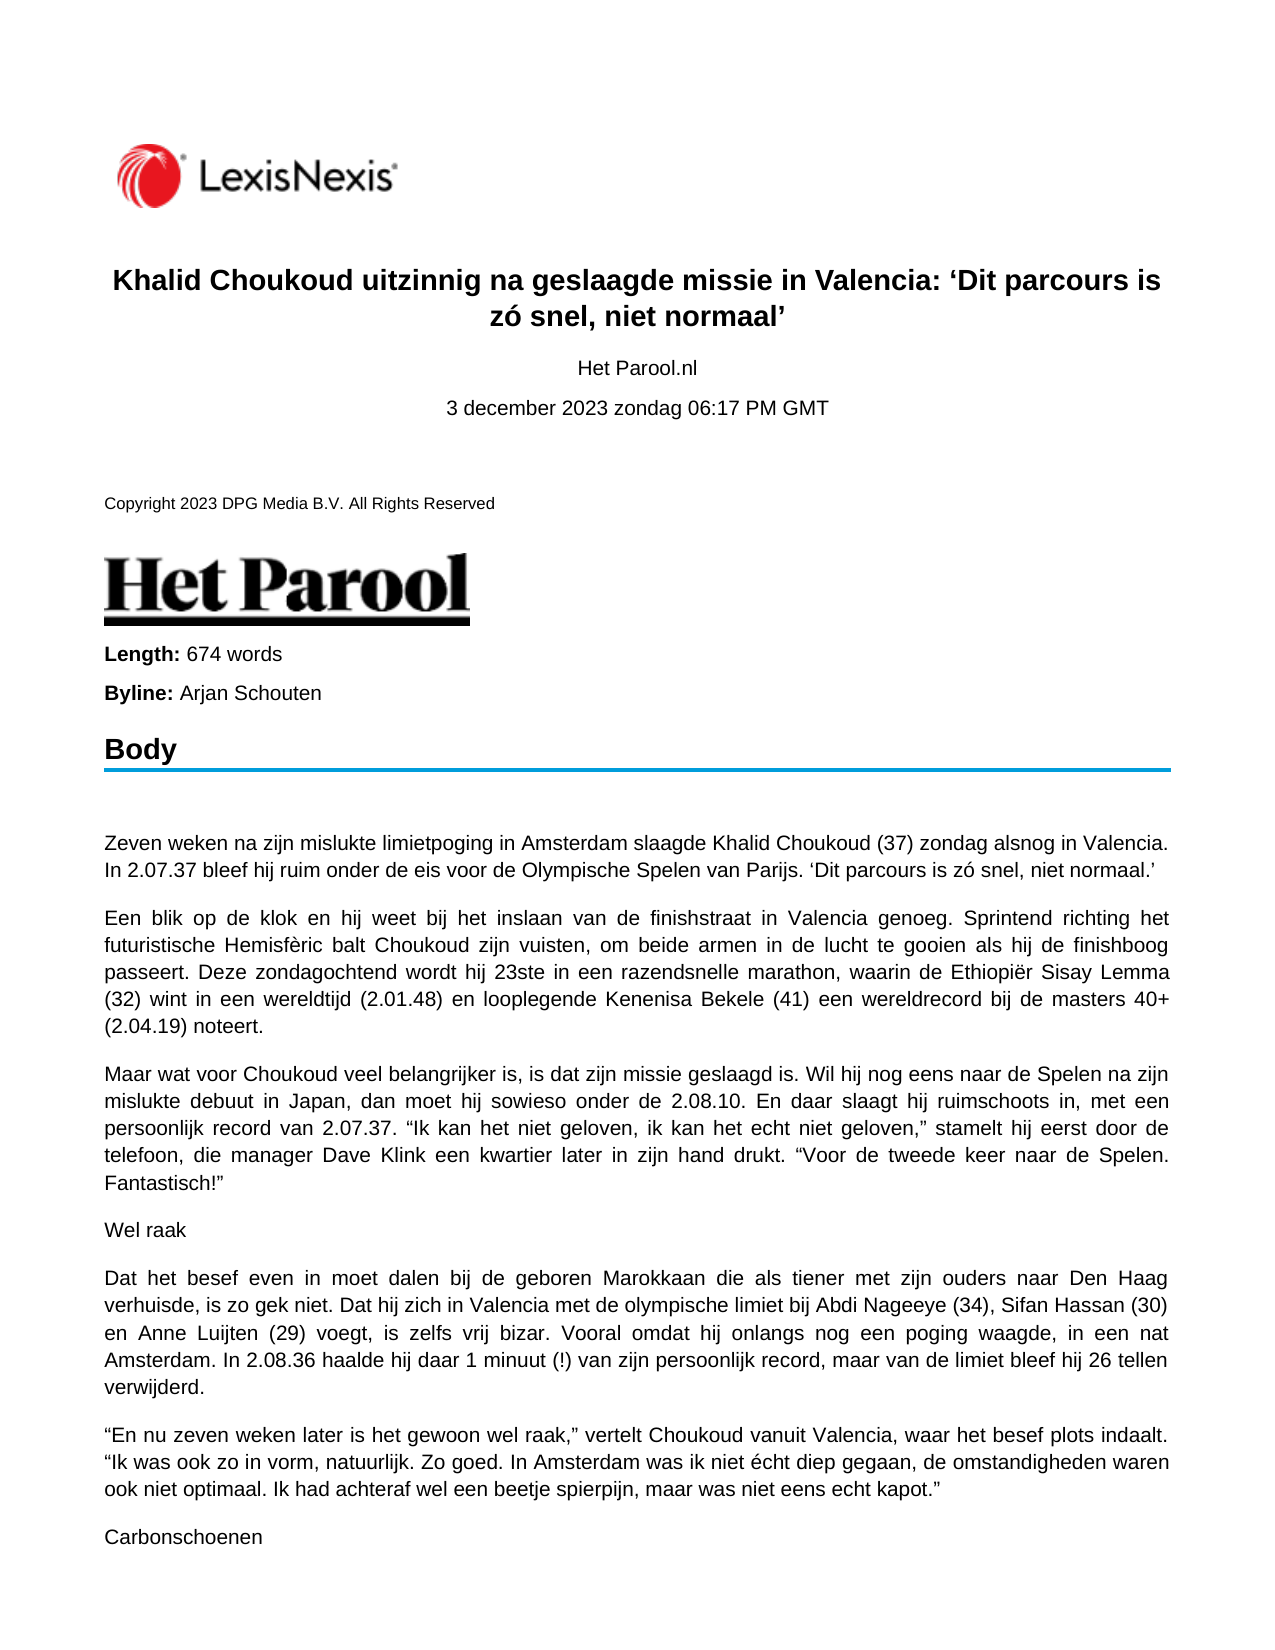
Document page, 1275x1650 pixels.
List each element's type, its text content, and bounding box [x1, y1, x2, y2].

text Een blik op de klok en hij weet bij het inslaan van de finishstraat in Valencia genoeg. Sprintend richting het futuristische Hemisfèric balt Choukoud zijn vuisten, om beide armen in de lucht te gooien als hij de finishboog passeert. Deze zondagochtend wordt hij 23ste in een razendsnelle marathon, waarin de Ethiopiër Sisay Lemma (32) wint in een wereldtijd (2.01.48) en looplegende Kenenisa Bekele (41) een wereldrecord bij de masters 40+ (2.04.19) noteert. [104, 903, 1171, 1038]
text “En nu zeven weken later is het gewoon wel raak,” vertelt Choukoud vanuit Valencia, waar het besef plots indaalt. “Ik was ook zo in vorm, natuurlijk. Zo goed. In Amsterdam was ik niet écht diep gegaan, de omstandigheden waren ook niet optimaal. Ik had achteraf wel een beetje spierpijn, maar was niet eens echt kapot.” [104, 1419, 1171, 1501]
text Zeven weken na zijn mislukte limietpoging in Amsterdam slaagde Khalid Choukoud (37) zondag alsnog in Valencia. In 2.07.37 bleef hij ruim onder de eis voor de Olympische Spelen van Parijs. ‘Dit parcours is zó snel, niet normaal.’ [104, 828, 1171, 882]
text 3 december 2023 zondag 06:17 PM GMT [104, 393, 1171, 420]
text Maar wat voor Choukoud veel belangrijker is, is dat zijn missie geslaagd is. Wil hij nog eens naar de Spelen na zijn mislukte debuut in Japan, dan moet hij sowieso onder de 2.08.10. En daar slaagt hij ruimschoots in, met een persoonlijk record van 2.07.37. “Ik kan het niet geloven, ik kan het echt niet geloven,” stamelt hij eerst door de telefoon, die manager Dave Klink een kwartier later in zijn hand drukt. “Voor de tweede keer naar de Spelen. Fantastisch!” [104, 1059, 1171, 1194]
text Wel raak [104, 1215, 1171, 1242]
picture [104, 144, 412, 208]
text Het Parool.nl [104, 353, 1171, 380]
text Carbonschoenen [104, 1521, 1171, 1548]
text Length: 674 words [104, 638, 1171, 665]
text Copyright 2023 DPG Media B.V. All Rights Reserved [104, 461, 1171, 513]
text Body [104, 730, 1171, 765]
picture [104, 553, 470, 626]
subtitle Khalid Choukoud uitzinnig na geslaagde missie in Valencia: ‘Dit parcours is zó snel, niet normaal’ [104, 261, 1171, 332]
text Dat het besef even in moet dalen bij de geboren Marokkaan die als tiener met zijn ouders naar Den Haag verhuisde, is zo gek niet. Dat hij zich in Valencia met de olympische limiet bij Abdi Nageeye (34), Sifan Hassan (30) en Anne Luijten (29) voegt, is zelfs vrij bizar. Vooral omdat hij onlangs nog een poging waagde, in een nat Amsterdam. In 2.08.36 haalde hij daar 1 minuut (!) van zijn persoonlijk record, maar van de limiet bleef hij 26 tellen verwijderd. [104, 1263, 1171, 1398]
text Byline: Arjan Schouten [104, 678, 1171, 705]
